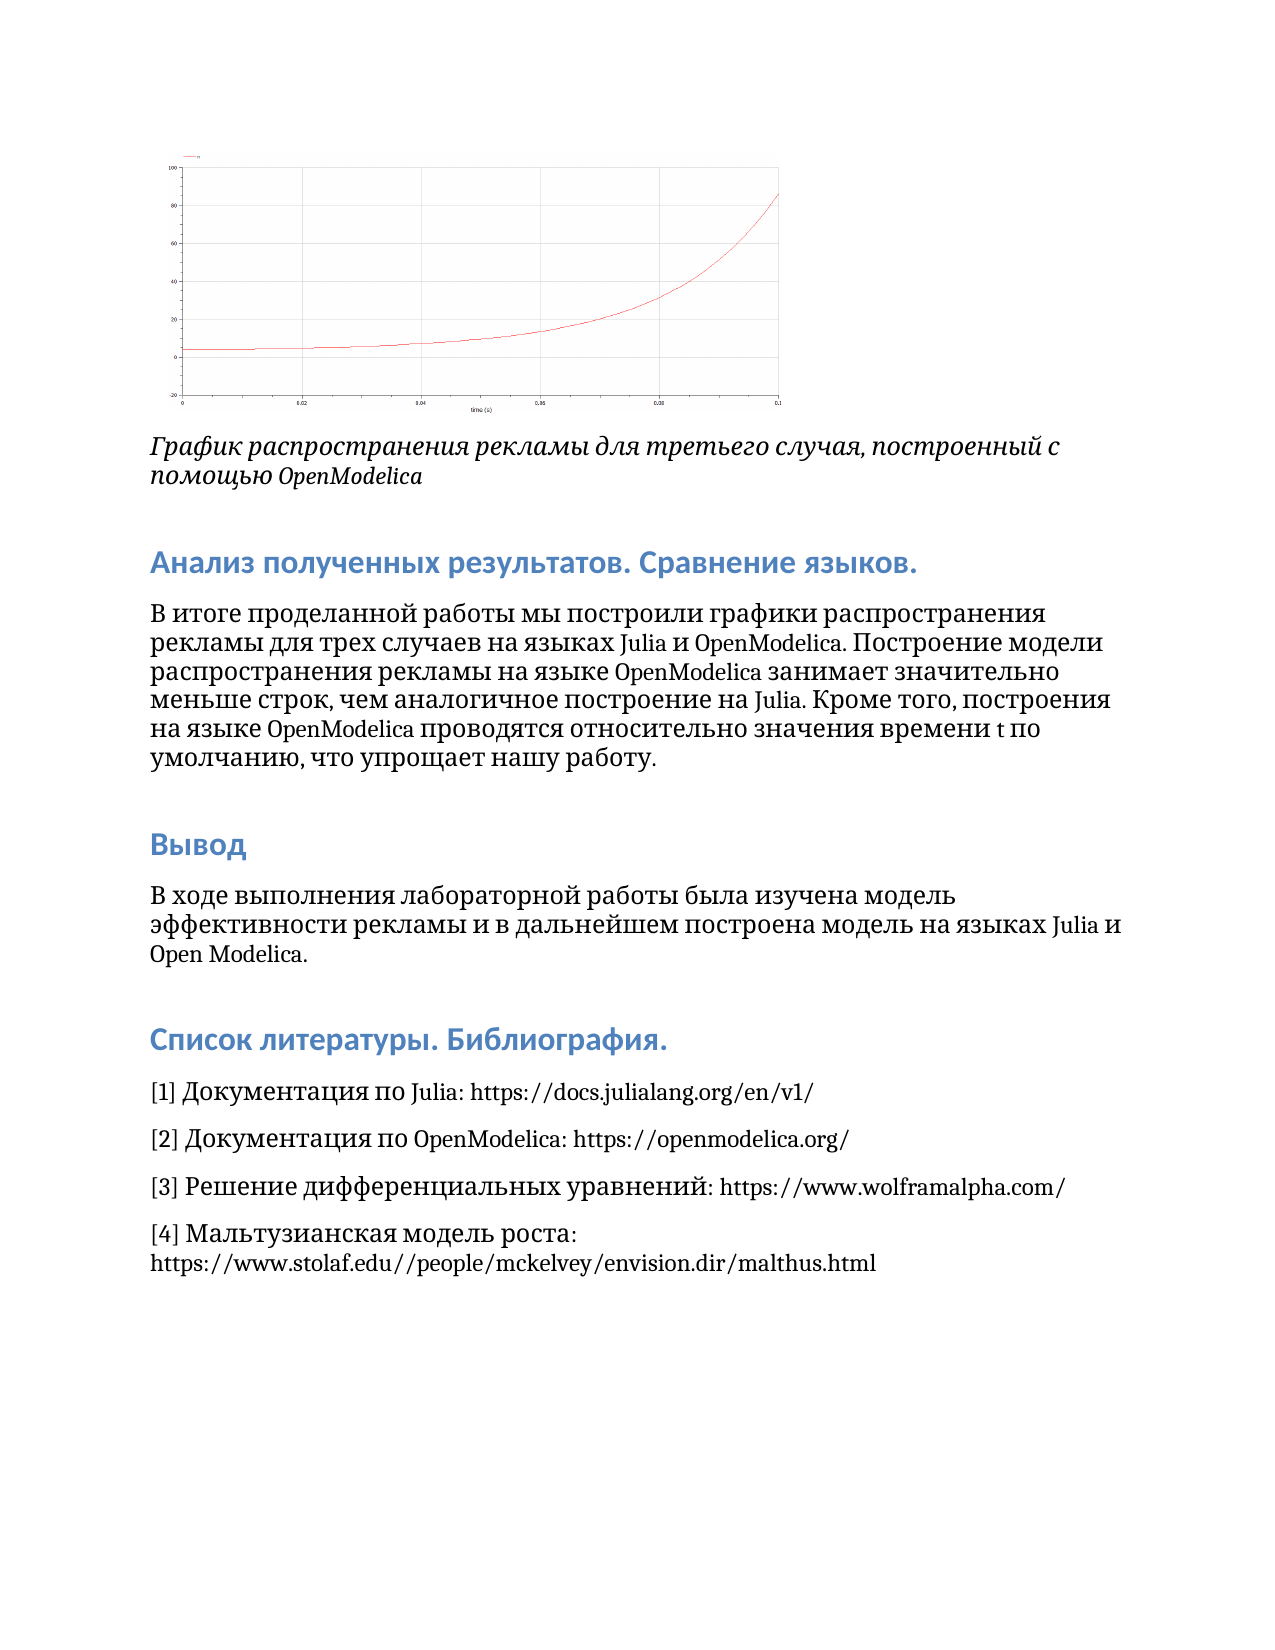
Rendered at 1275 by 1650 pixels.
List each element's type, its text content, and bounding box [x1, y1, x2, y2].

text В ходе выполнения лабораторной работы была изучена модель эффективности рекламы и в дальнейшем построена модель на языках Julia и Open Modelica. [150, 882, 1125, 968]
subtitle Вывод [150, 823, 1125, 863]
text [1] Документация по Julia: https://docs.julialang.org/en/v1/ [150, 1078, 1125, 1107]
text [4] Мальтузианская модель роста: https://www.stolaf.edu//people/mckelvey/envision.dir/malthus.html [150, 1220, 1125, 1278]
subtitle Анализ полученных результатов. Сравнение языков. [150, 541, 1125, 581]
text В итоге проделанной работы мы построили графики распространения рекламы для трех случаев на языках Julia и OpenModelica. Построение модели распространения рекламы на языке OpenModelica занимает значительно меньше строк, чем аналогичное построение на Julia. Кроме того, построения на языке OpenModelica проводятся относительно значения времени t по умолчанию, что упрощает нашу работу. [150, 600, 1125, 773]
text [2] Документация по OpenModelica: https://openmodelica.org/ [150, 1125, 1125, 1154]
text [3] Решение дифференциальных уравнений: https://www.wolframalpha.com/ [150, 1173, 1125, 1202]
subtitle Список литературы. Библиография. [150, 1018, 1125, 1059]
text График распространения рекламы для третьего случая, построенный с помощью OpenModelica [150, 433, 1125, 491]
picture [168, 150, 782, 413]
